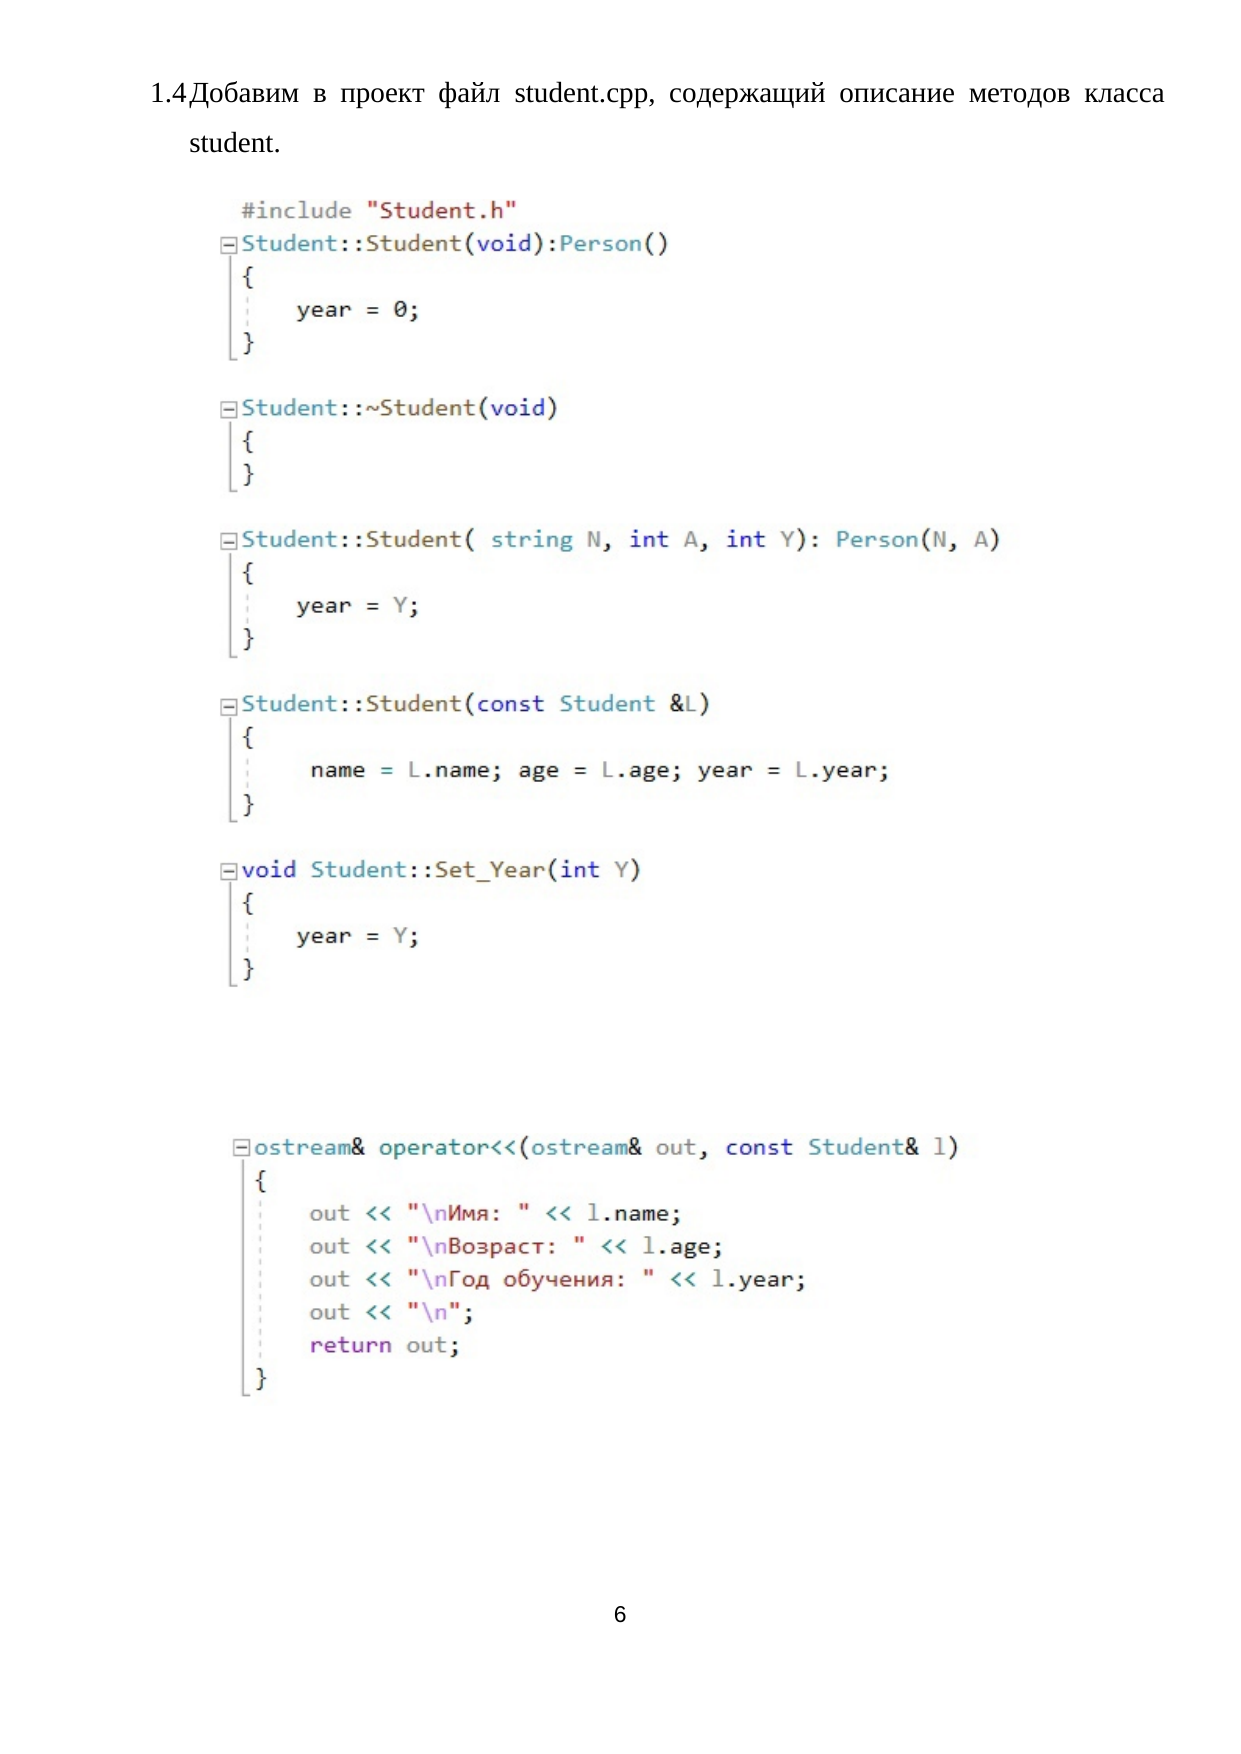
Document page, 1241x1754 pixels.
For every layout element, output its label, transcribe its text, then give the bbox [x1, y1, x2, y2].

list Добавим в проект файл student.cpp, содержащий описание методов класса student. [150, 75, 1165, 159]
picture [219, 199, 1021, 998]
picture [227, 1133, 1013, 1406]
